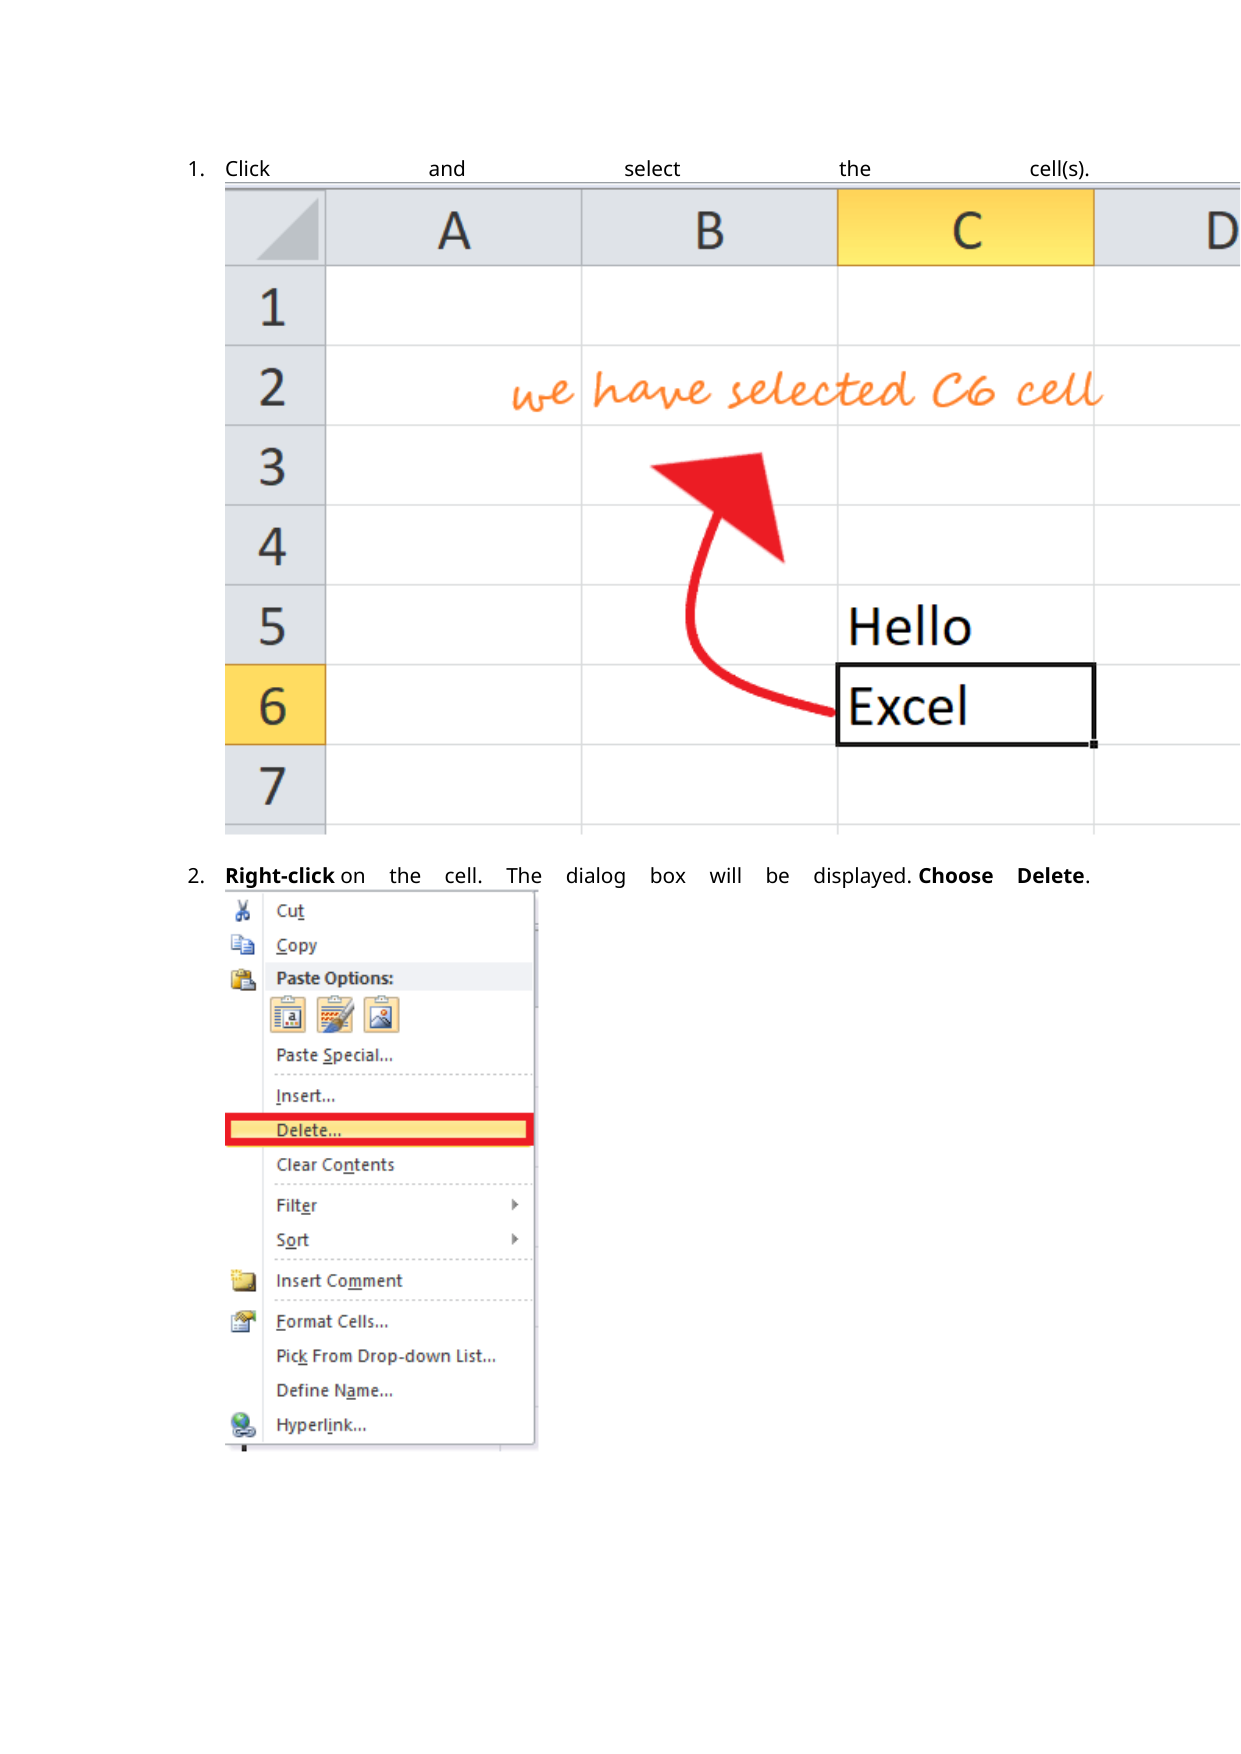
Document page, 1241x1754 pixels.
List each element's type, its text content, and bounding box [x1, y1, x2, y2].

picture [225, 182, 1241, 852]
picture [225, 889, 559, 1472]
